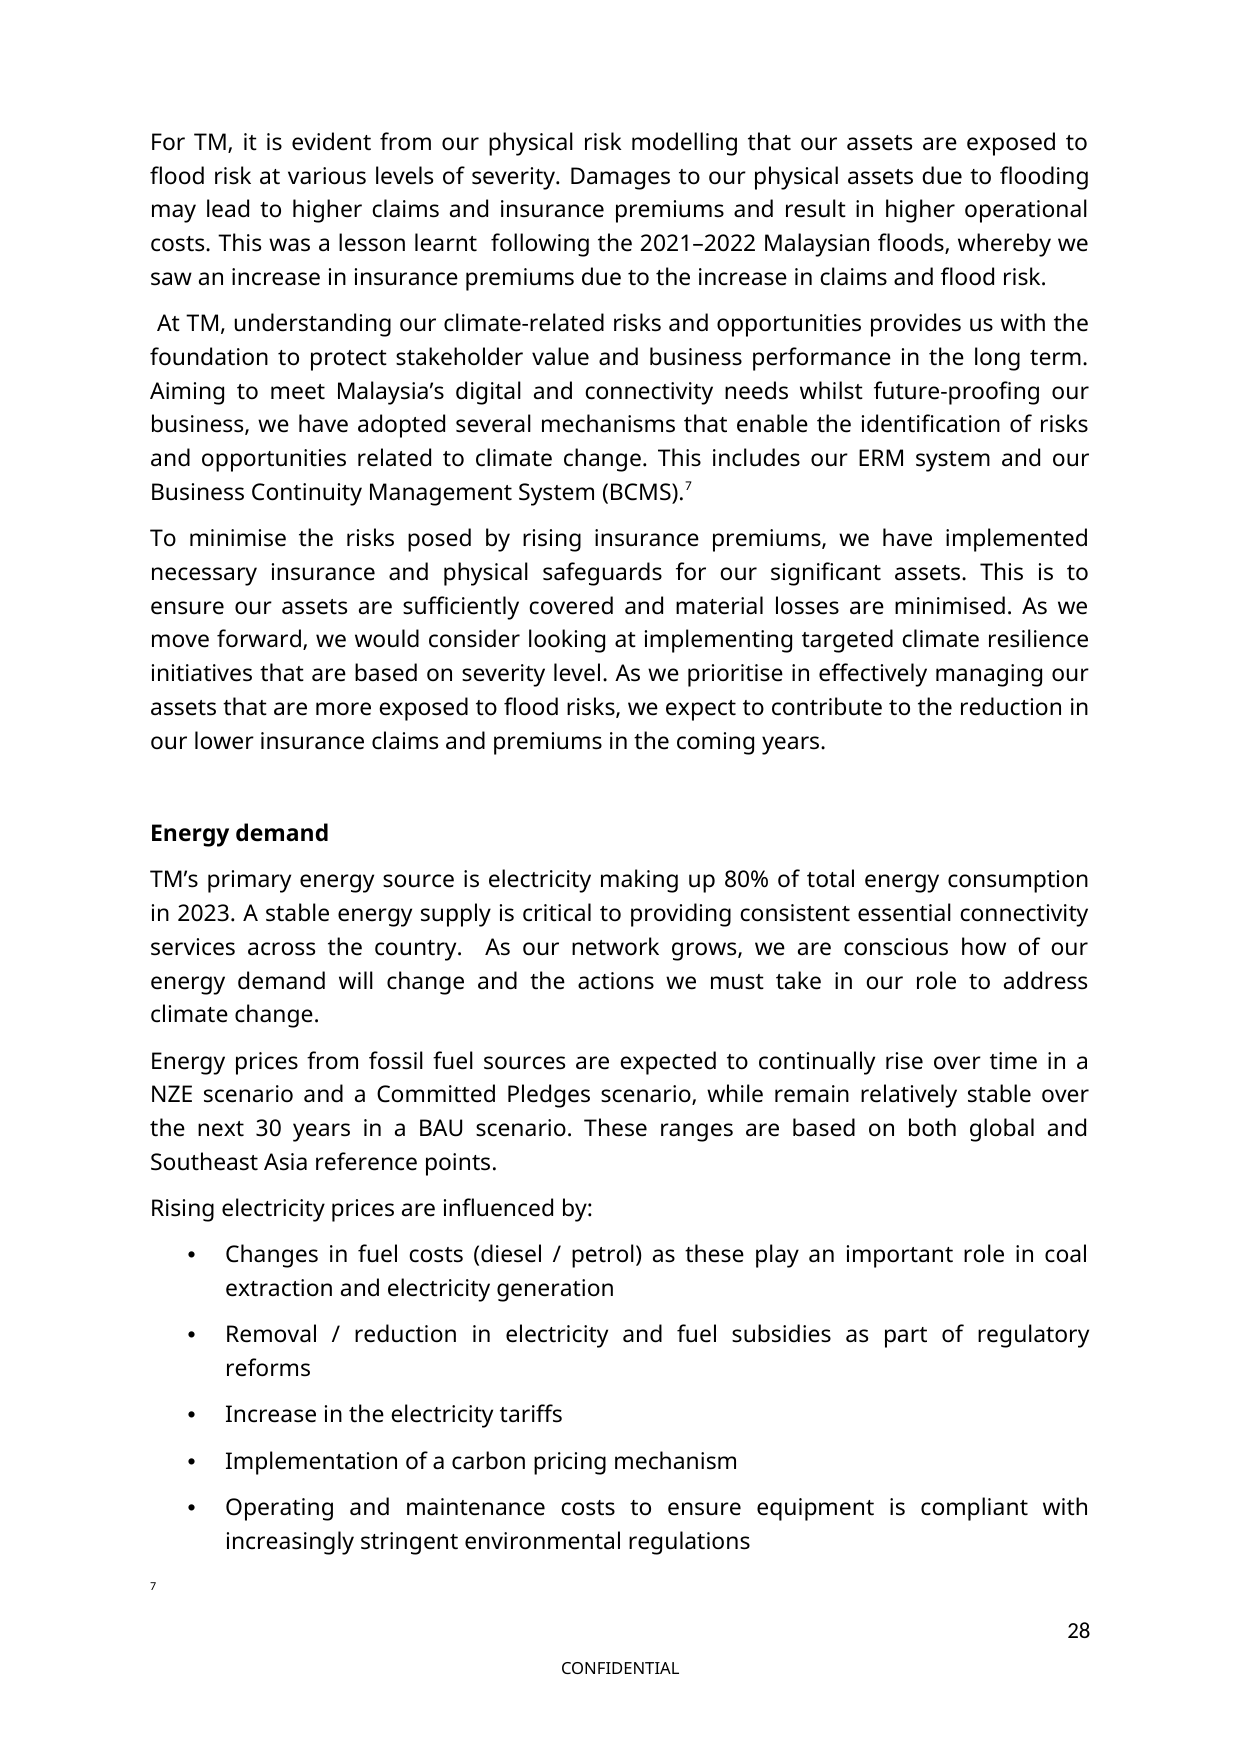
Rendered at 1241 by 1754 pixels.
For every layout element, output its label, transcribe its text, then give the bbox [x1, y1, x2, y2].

text Rising electricity prices are influenced by: [150, 1192, 1090, 1223]
text For TM, it is evident from our physical risk modelling that our assets are exposed to flood risk at various levels of severity. Damages to our physical assets due to flooding may lead to higher claims and insurance premiums and result in higher operational costs. This was a lesson learnt following the 2021–2022 Malaysian floods, whereby we saw an increase in insurance premiums due to the increase in claims and flood risk. [150, 126, 1090, 292]
text Energy demand [150, 817, 1090, 848]
list Removal / reduction in electricity and fuel subsidies as part of regulatory reforms [187, 1318, 1090, 1383]
text To minimise the risks posed by rising insurance premiums, we have implemented necessary insurance and physical safeguards for our significant assets. This is to ensure our assets are sufficiently covered and material losses are minimised. As we move forward, we would consider looking at implementing targeted climate resilience initiatives that are based on severity level. As we prioritise in effectively managing our assets that are more exposed to flood risks, we expect to contribute to the reduction in our lower insurance claims and premiums in the coming years. [150, 522, 1090, 756]
list Operating and maintenance costs to ensure equipment is compliant with increasingly stringent environmental regulations [187, 1491, 1090, 1556]
list Changes in fuel costs (diesel / petrol) as these play an important role in coal extraction and electricity generation [187, 1238, 1090, 1303]
text At TM, understanding our climate-related risks and opportunities provides us with the foundation to protect stakeholder value and business performance in the long term. Aiming to meet Malaysia’s digital and connectivity needs whilst future-proofing our business, we have adopted several mechanisms that enable the identification of risks and opportunities related to climate change. This includes our ERM system and our Business Continuity Management System (BCMS). [150, 307, 1090, 507]
text TM’s primary energy source is electricity making up 80% of total energy consumption in 2023. A stable energy supply is critical to providing consistent essential connectivity services across the country. As our network grows, we are conscious how of our energy demand will change and the actions we must take in our role to address climate change. [150, 863, 1090, 1029]
text Energy prices from fossil fuel sources are expected to continually rise over time in a NZE scenario and a Committed Pledges scenario, while remain relatively stable over the next 30 years in a BAU scenario. These ranges are based on both global and Southeast Asia reference points. [150, 1044, 1090, 1177]
list Implementation of a carbon pricing mechanism [187, 1444, 1090, 1476]
list Increase in the electricity tariffs [187, 1398, 1090, 1429]
